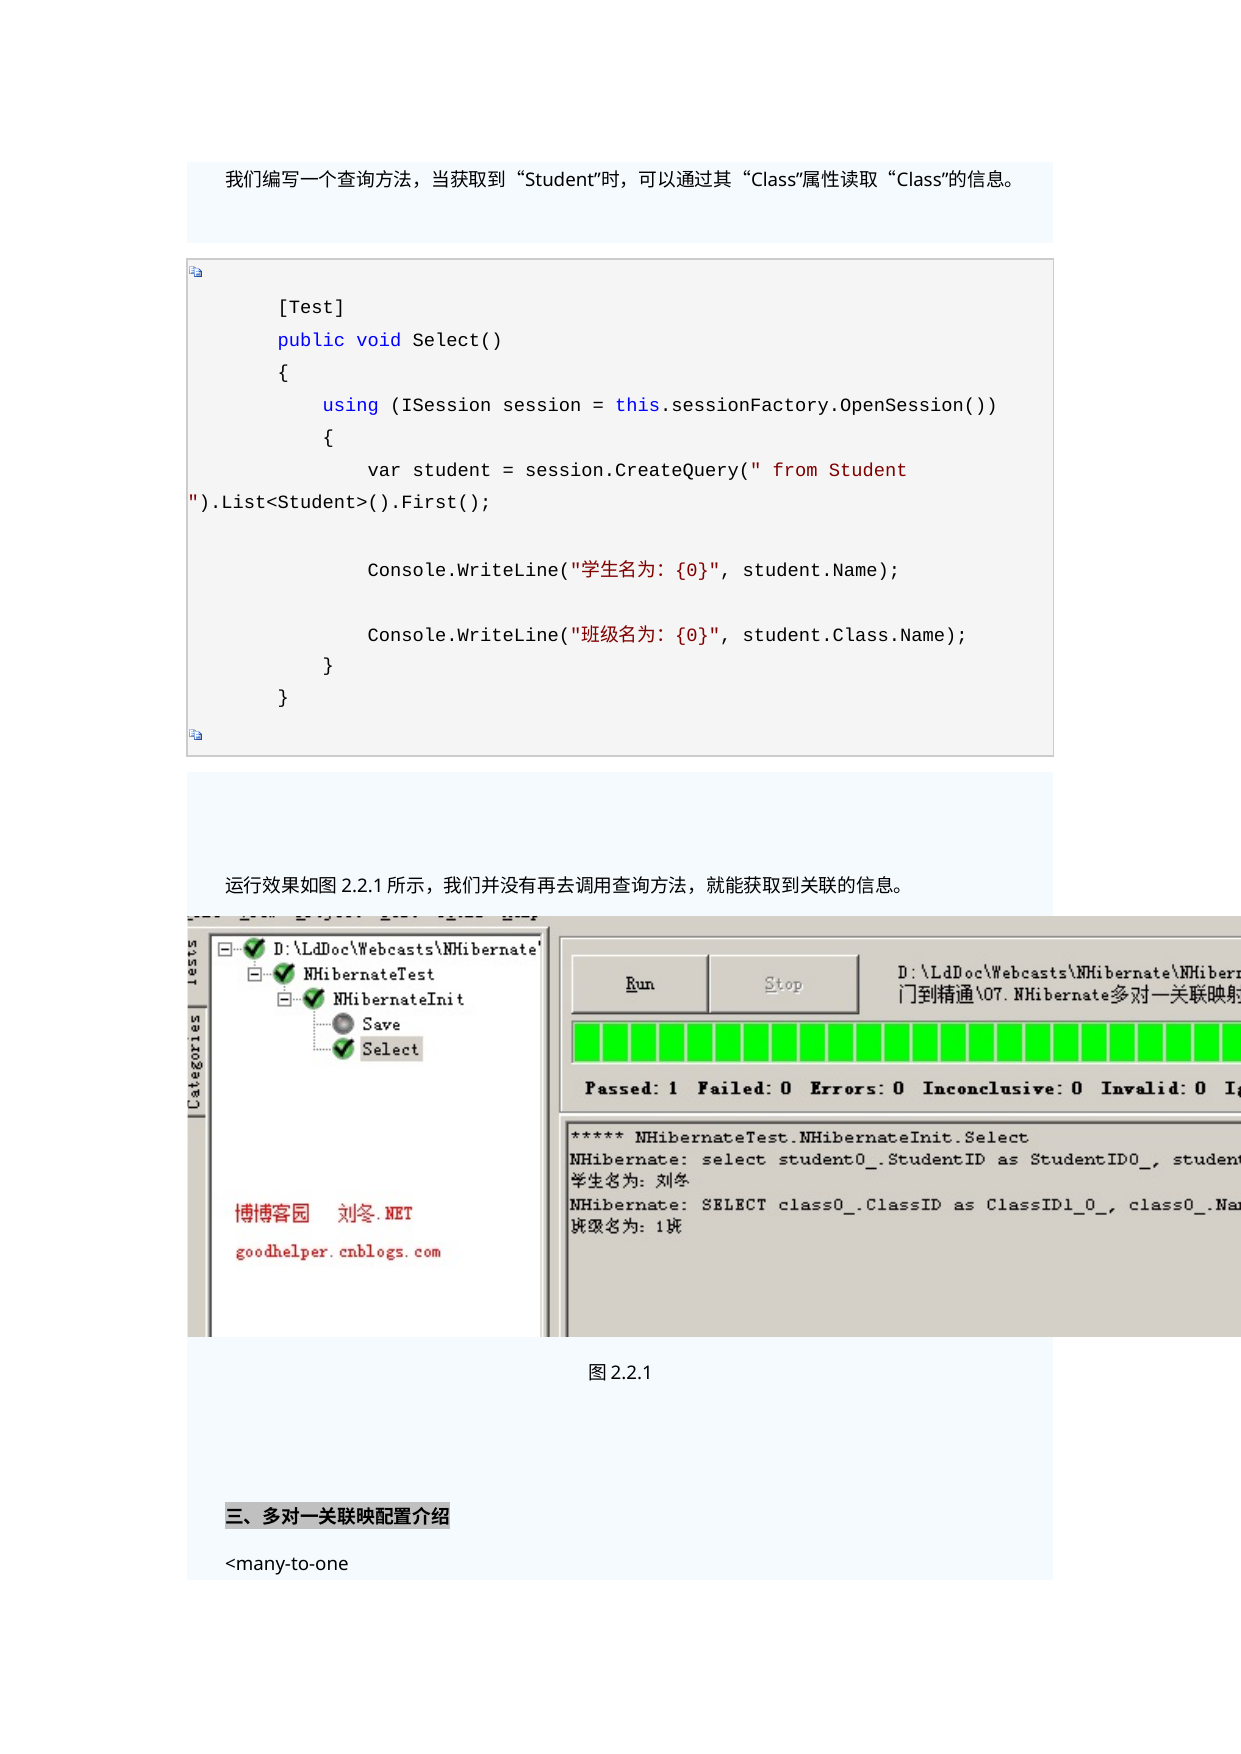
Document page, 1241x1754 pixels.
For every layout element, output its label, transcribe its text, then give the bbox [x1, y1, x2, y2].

text 三、多对一关联映配置介绍 [187, 1499, 1053, 1532]
picture [188, 725, 204, 742]
text [Test] public void Select() { using (ISession session = this.sessionFactory.OpenSession()) { var student = session.CreateQuery(" from Student").List<Student>().First(); Console.WriteLine("学生名为：{0}", student.Name); Console.WriteLine("班级名为：{0}", student.Class.Name); } } [188, 292, 1053, 715]
text 我们编写一个查询方法，当获取到“Student”时，可以通过其“Class”属性读取“Class”的信息。 [187, 162, 1053, 194]
picture [187, 916, 1241, 1337]
text 图2.2.1 [187, 1355, 1053, 1387]
text <many-to-one [187, 1547, 1053, 1580]
picture [188, 262, 204, 279]
text 运行效果如图2.2.1所示，我们并没有再去调用查询方法，就能获取到关联的信息。 [187, 868, 1053, 901]
